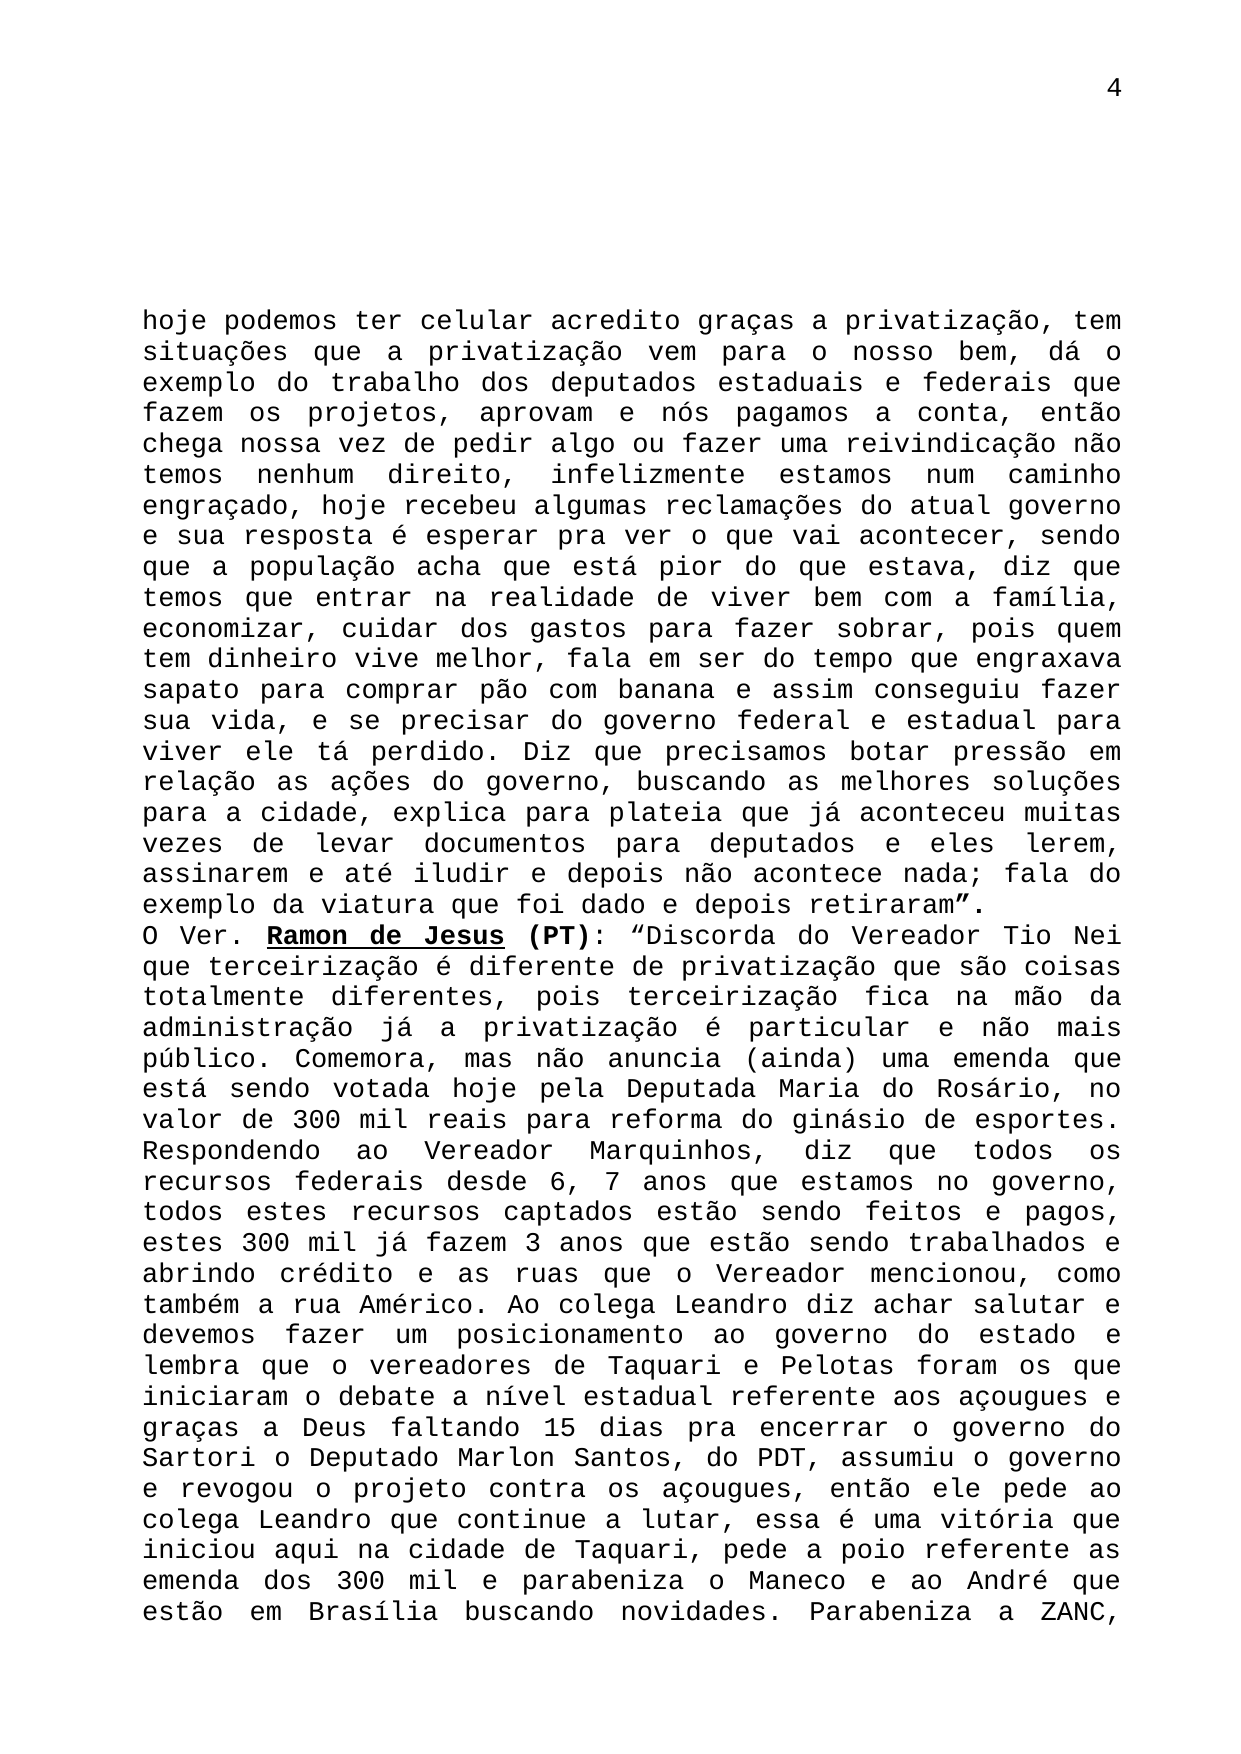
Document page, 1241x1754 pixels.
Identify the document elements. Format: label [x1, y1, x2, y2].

text [142, 307, 1122, 922]
text [142, 922, 1122, 1628]
